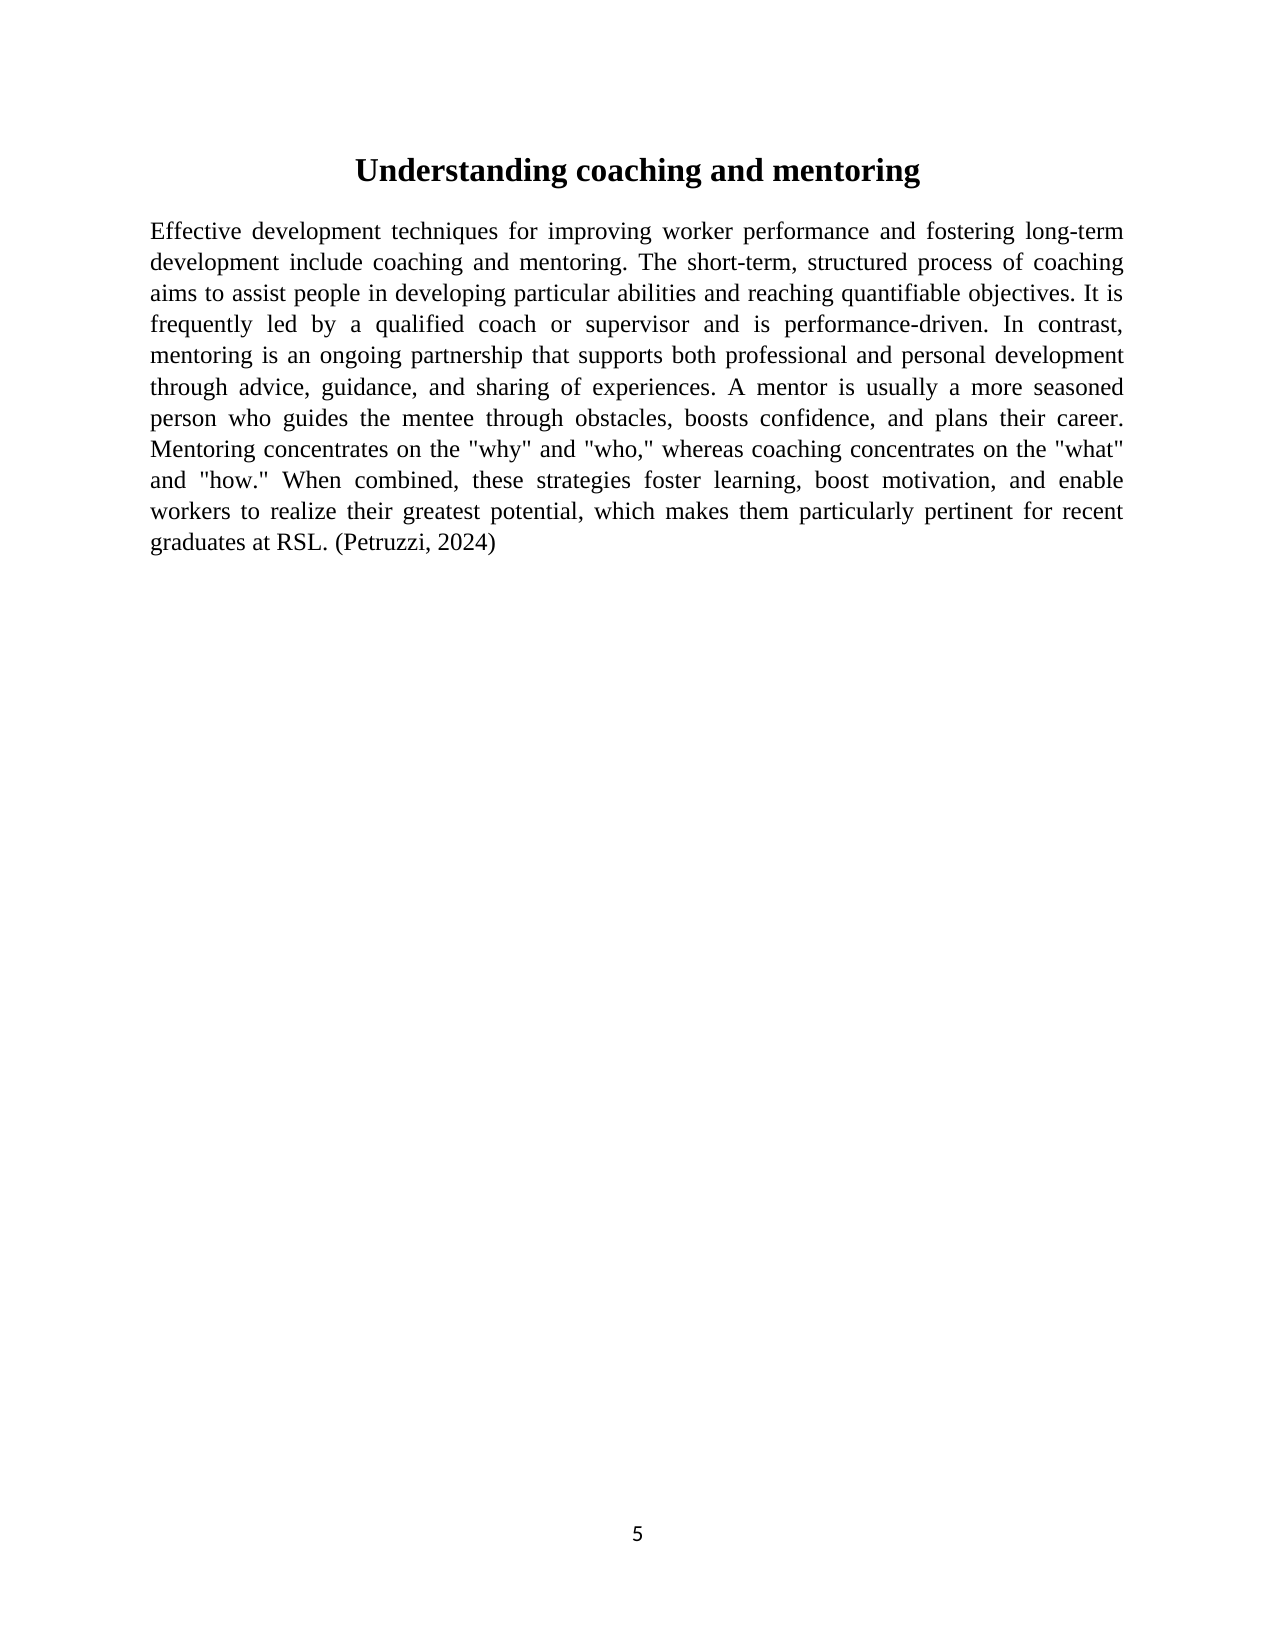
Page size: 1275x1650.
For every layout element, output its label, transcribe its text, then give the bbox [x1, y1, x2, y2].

text Effective development techniques for improving worker performance and fostering long-term development include coaching and mentoring. The short-term, structured process of coaching aims to assist people in developing particular abilities and reaching quantifiable objectives. It is frequently led by a qualified coach or supervisor and is performance-driven. In contrast, mentoring is an ongoing partnership that supports both professional and personal development through advice, guidance, and sharing of experiences. A mentor is usually a more seasoned person who guides the mentee through obstacles, boosts confidence, and plans their career. Mentoring concentrates on the "why" and "who," whereas coaching concentrates on the "what" and "how." When combined, these strategies foster learning, boost motivation, and enable workers to realize their greatest potential, which makes them particularly pertinent for recent graduates at RSL. [150, 216, 1125, 556]
subtitle Understanding coaching and mentoring [150, 150, 1125, 188]
